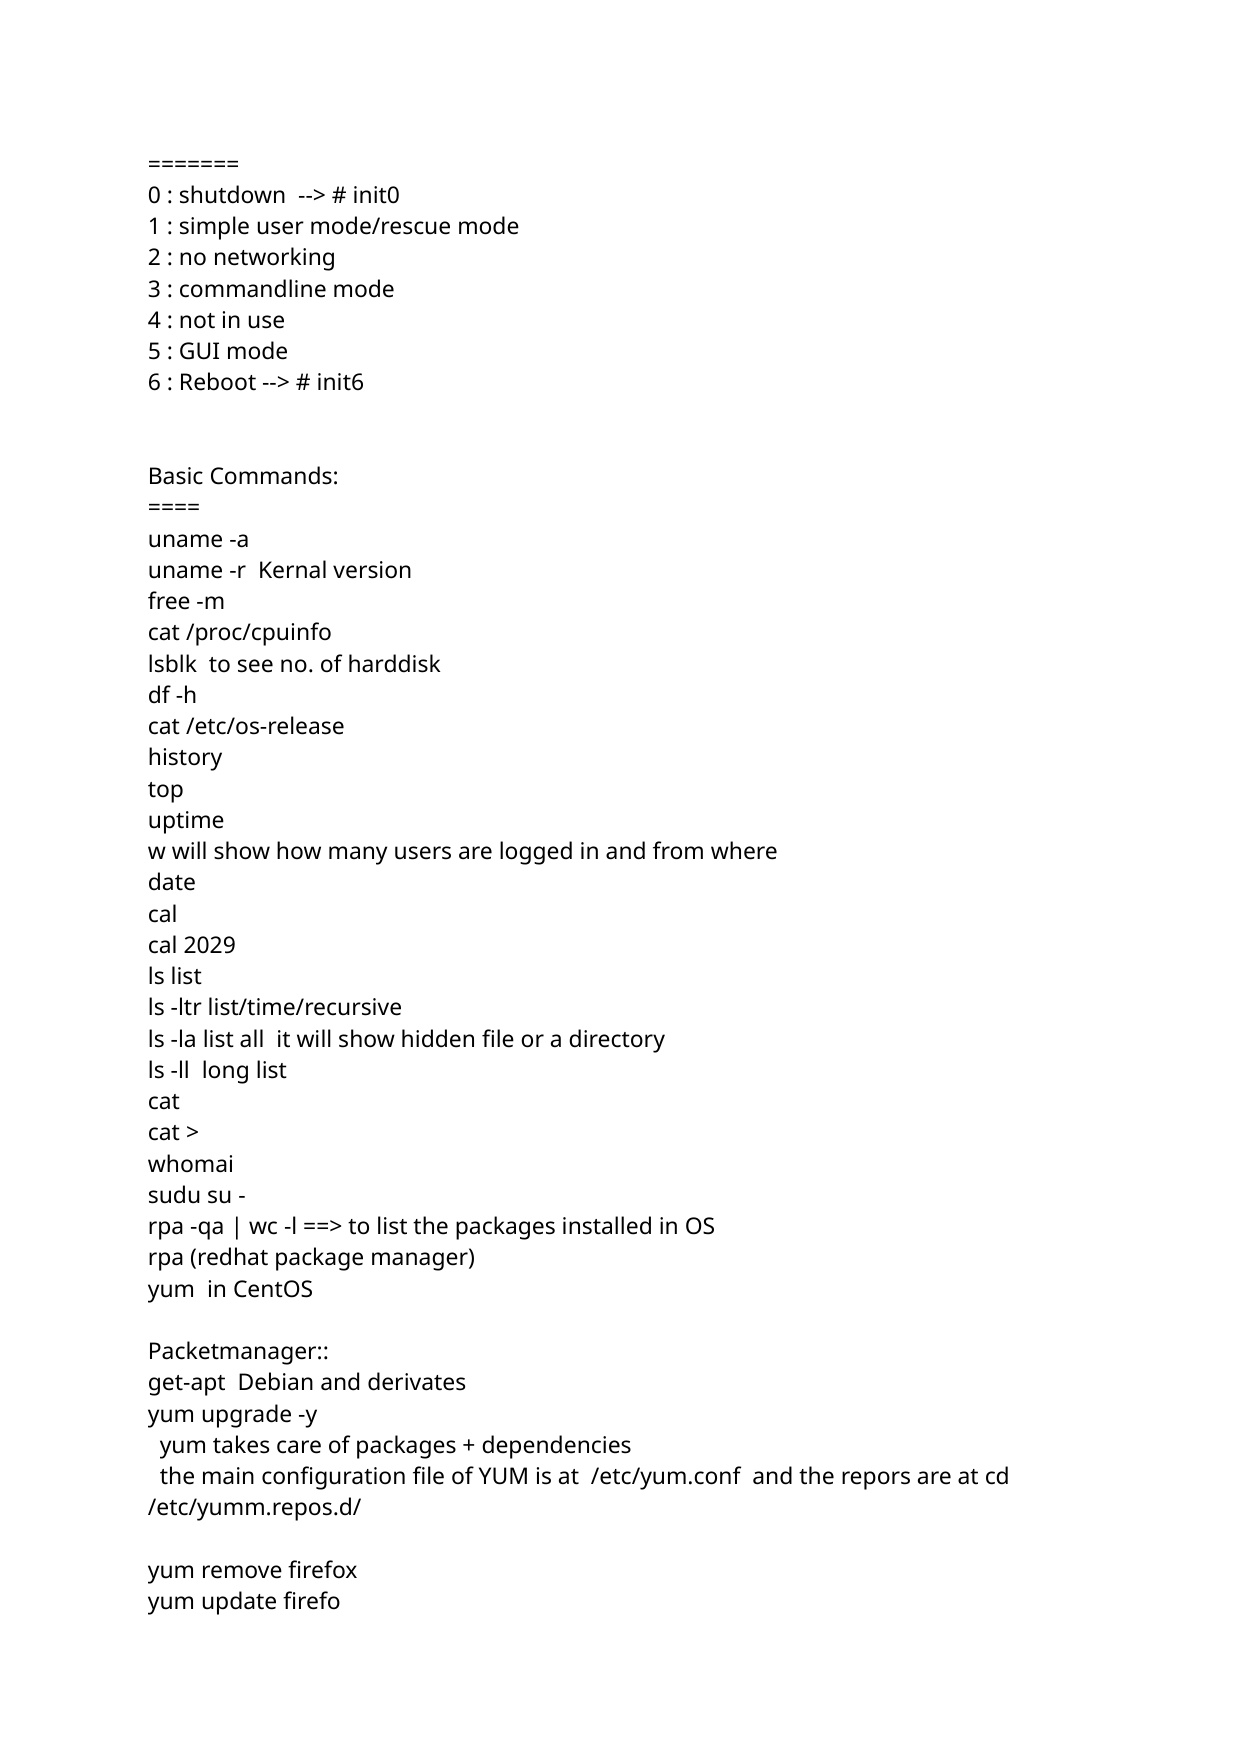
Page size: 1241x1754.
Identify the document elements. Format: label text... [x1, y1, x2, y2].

text 6 : Reboot --> # init6 [148, 366, 1093, 398]
text rpa (redhat package manager) [148, 1241, 1093, 1273]
text ======= [148, 148, 1093, 179]
text cal 2029 [148, 929, 1093, 960]
text get-apt Debian and derivates [148, 1366, 1093, 1398]
text uname -r Kernal version [148, 554, 1093, 585]
text cat /proc/cpuinfo [148, 616, 1093, 648]
text cat /etc/os-release [148, 710, 1093, 741]
text 3 : commandline mode [148, 273, 1093, 304]
text yum remove firefox [148, 1554, 1093, 1585]
text 5 : GUI mode [148, 335, 1093, 366]
text history [148, 741, 1093, 773]
text whomai [148, 1148, 1093, 1179]
text yum update firefo [148, 1585, 1093, 1616]
text sudu su - [148, 1179, 1093, 1210]
text ls -ltr list/time/recursive [148, 991, 1093, 1023]
text cal [148, 898, 1093, 929]
text lsblk to see no. of harddisk [148, 648, 1093, 679]
text ls -ll long list [148, 1054, 1093, 1085]
text df -h [148, 679, 1093, 710]
text cat > [148, 1116, 1093, 1148]
text top [148, 773, 1093, 804]
text date [148, 866, 1093, 898]
text ls list [148, 960, 1093, 991]
text yum upgrade -y [148, 1398, 1093, 1429]
text yum in CentOS [148, 1273, 1093, 1304]
text rpa -qa | wc -l ==> to list the packages installed in OS [148, 1210, 1093, 1241]
text cat [148, 1085, 1093, 1116]
text w will show how many users are logged in and from where [148, 835, 1093, 866]
text yum takes care of packages + dependencies [148, 1429, 1093, 1460]
text 2 : no networking [148, 241, 1093, 273]
text the main configuration file of YUM is at /etc/yum.conf and the repors are at cd /etc/yumm.repos.d/ [148, 1460, 1093, 1523]
text Basic Commands: [148, 460, 1093, 491]
text Packetmanager:: [148, 1335, 1093, 1366]
text uptime [148, 804, 1093, 835]
text free -m [148, 585, 1093, 616]
text ls -la list all it will show hidden file or a directory [148, 1023, 1093, 1054]
text 0 : shutdown --> # init0 [148, 179, 1093, 210]
text 1 : simple user mode/rescue mode [148, 210, 1093, 241]
text 4 : not in use [148, 304, 1093, 335]
text uname -a [148, 523, 1093, 554]
text ==== [148, 491, 1093, 523]
